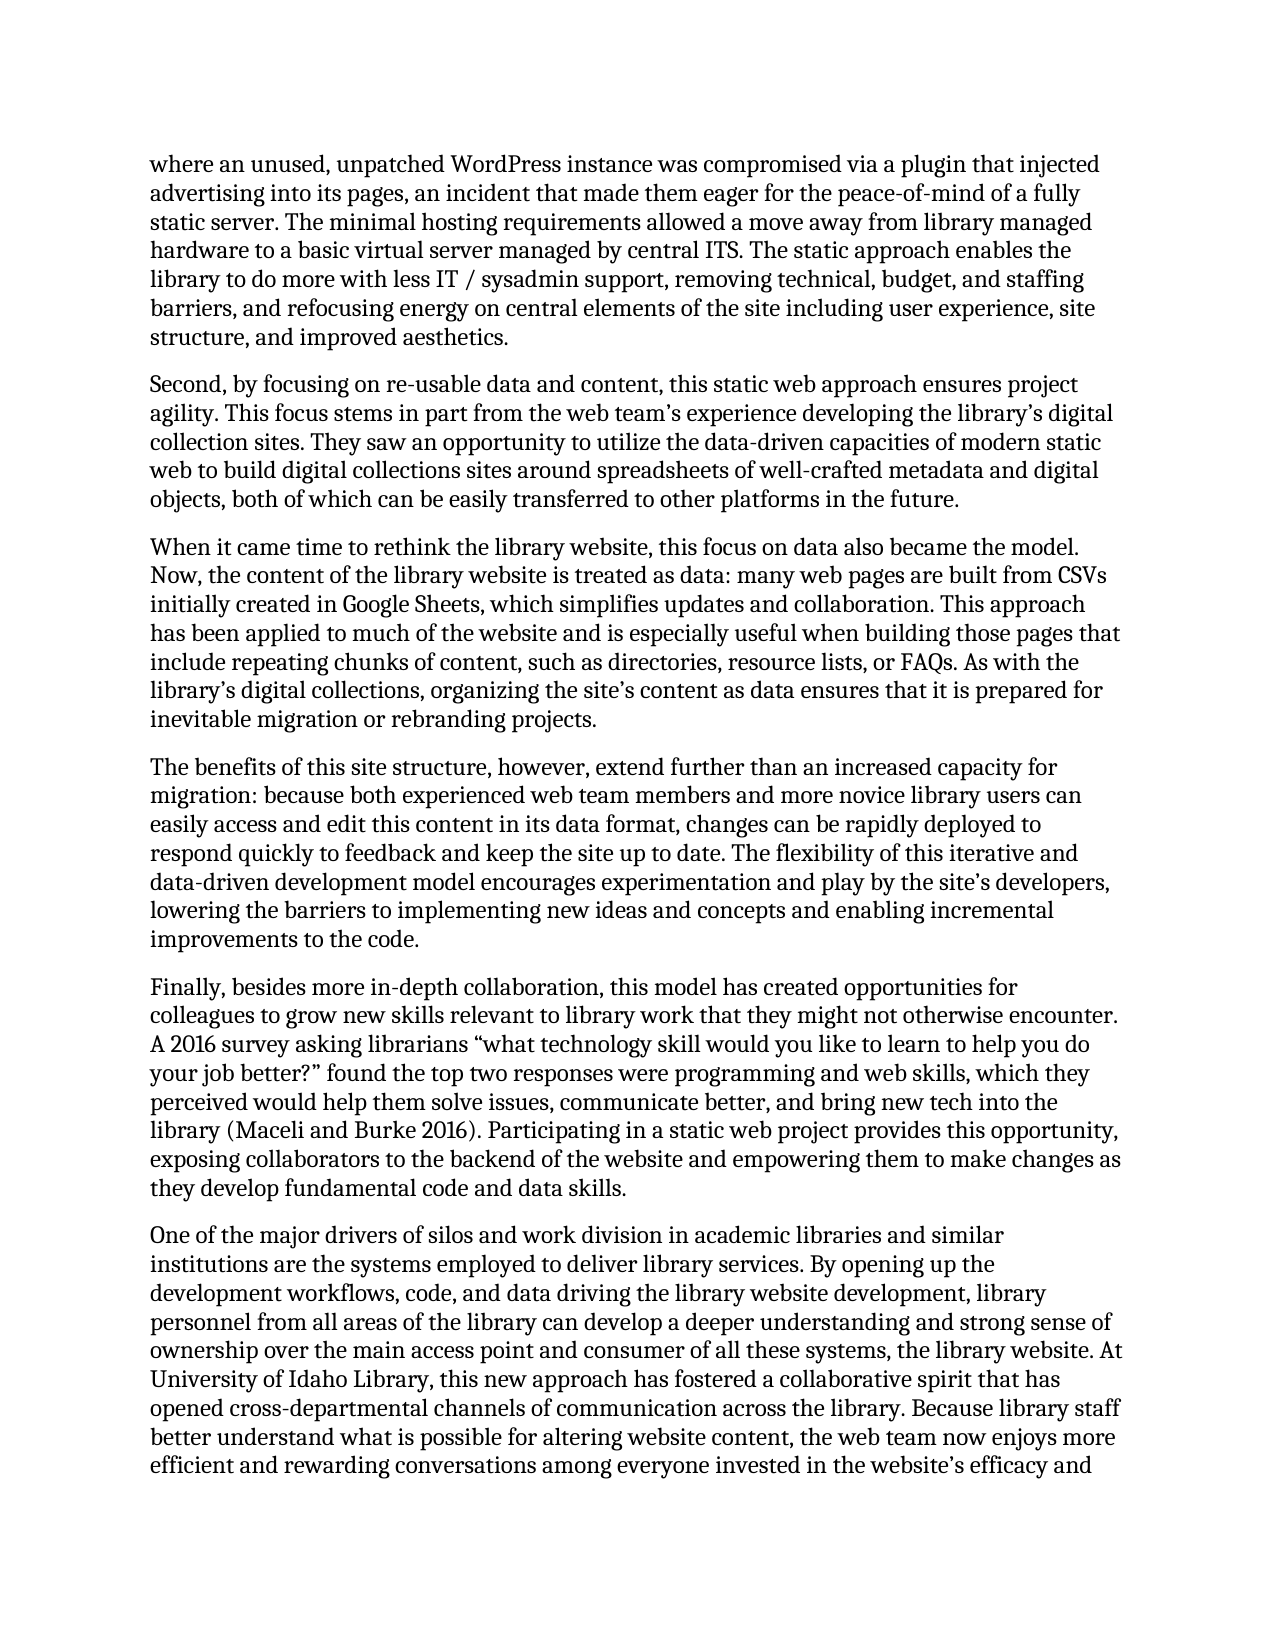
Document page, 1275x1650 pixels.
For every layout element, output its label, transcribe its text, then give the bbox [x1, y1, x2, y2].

text Finally, besides more in-depth collaboration, this model has created opportunities for colleagues to grow new skills relevant to library work that they might not otherwise encounter. A 2016 survey asking librarians “what technology skill would you like to learn to help you do your job better?” found the top two responses were programming and web skills, which they perceived would help them solve issues, communicate better, and bring new tech into the library (Maceli and Burke 2016). Participating in a static web project provides this opportunity, exposing collaborators to the backend of the website and empowering them to make changes as they develop fundamental code and data skills. [150, 972, 1125, 1202]
text When it came time to rethink the library website, this focus on data also became the model. Now, the content of the library website is treated as data: many web pages are built from CSVs initially created in Google Sheets, which simplifies updates and collaboration. This approach has been applied to much of the website and is especially useful when building those pages that include repeating chunks of content, such as directories, resource lists, or FAQs. As with the library’s digital collections, organizing the site’s content as data ensures that it is prepared for inevitable migration or rebranding projects. [150, 532, 1125, 734]
text The benefits of this site structure, however, extend further than an increased capacity for migration: because both experienced web team members and more novice library users can easily access and edit this content in its data format, changes can be rapidly deployed to respond quickly to feedback and keep the site up to date. The flexibility of this iterative and data-driven development model encourages experimentation and play by the site’s developers, lowering the barriers to implementing new ideas and concepts and enabling incremental improvements to the code. [150, 752, 1125, 954]
text Second, by focusing on re-usable data and content, this static web approach ensures project agility. This focus stems in part from the web team’s experience developing the library’s digital collection sites. They saw an opportunity to utilize the data-driven capacities of modern static web to build digital collections sites around spreadsheets of well-crafted metadata and digital objects, both of which can be easily transferred to other platforms in the future. [150, 370, 1125, 514]
